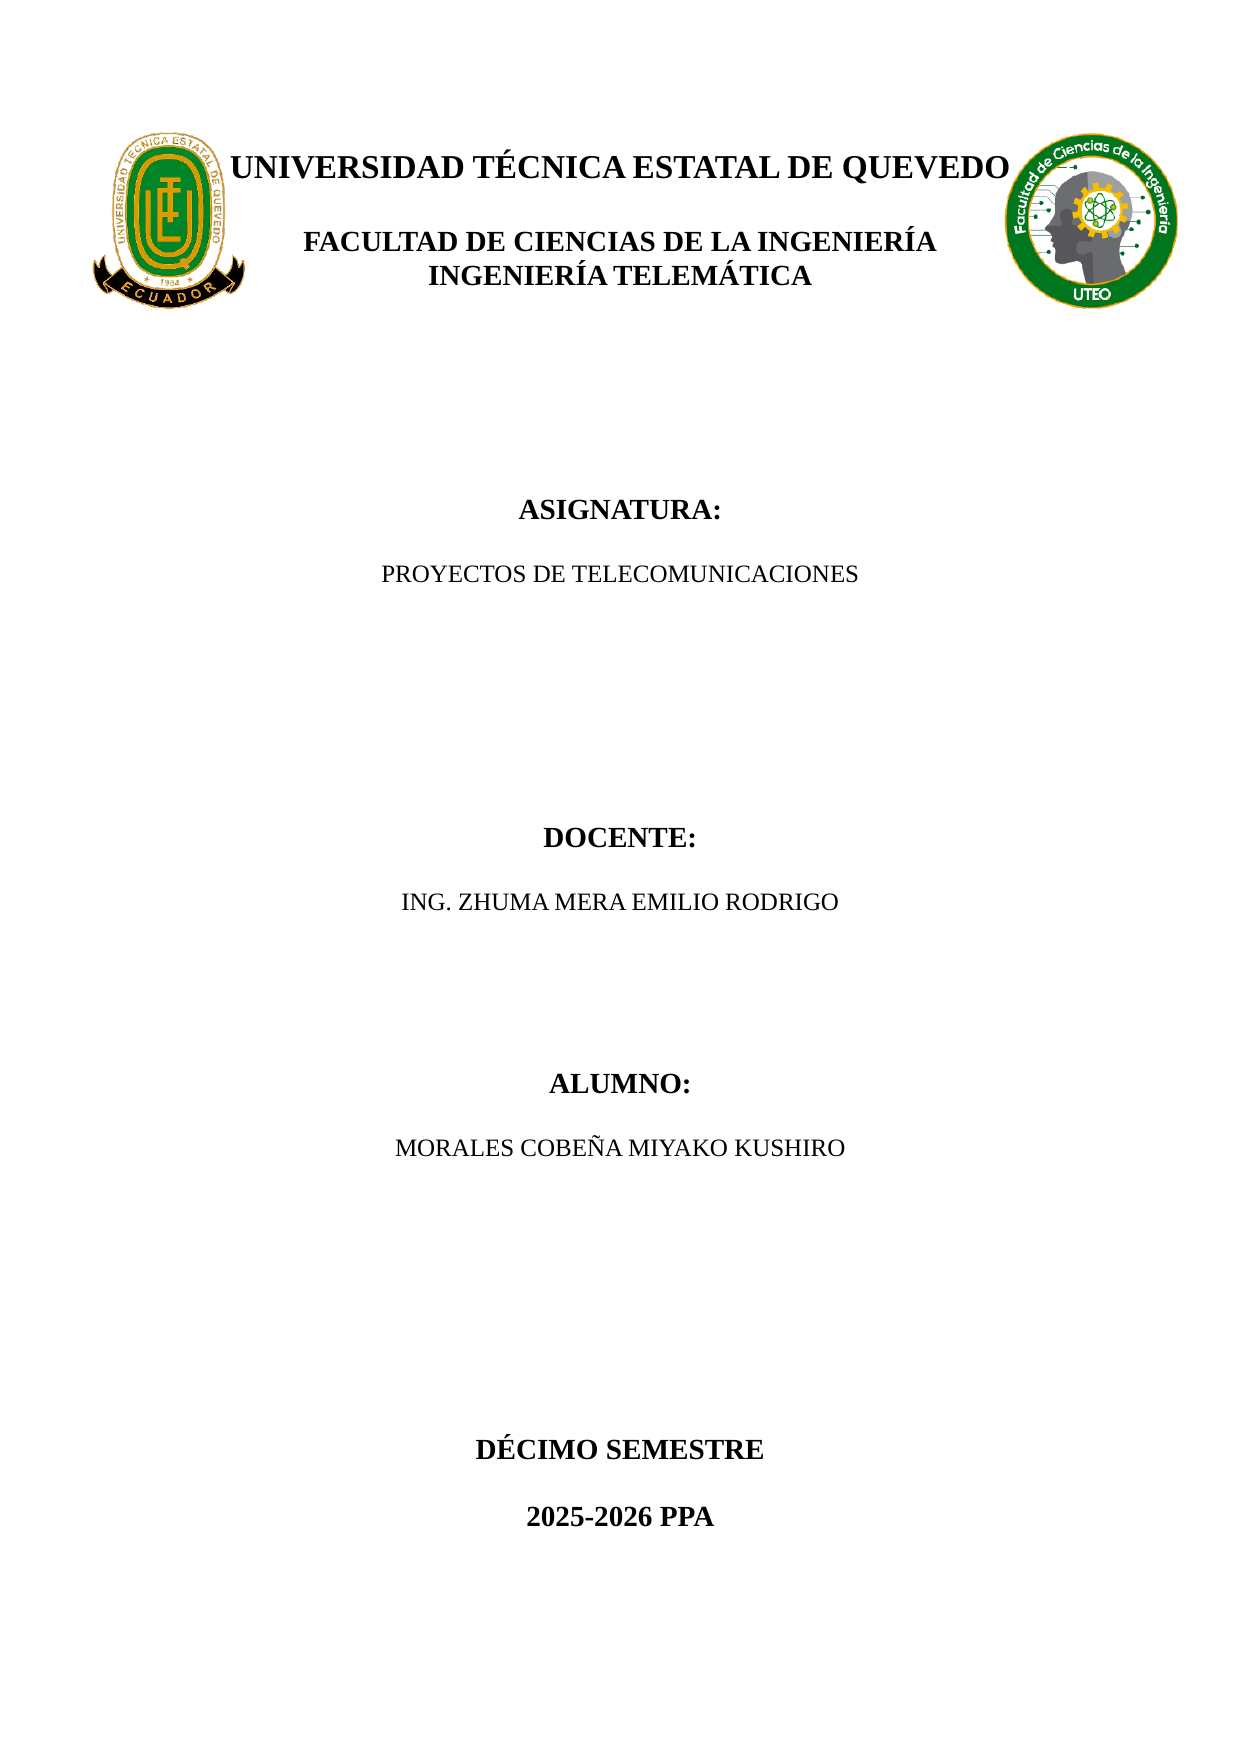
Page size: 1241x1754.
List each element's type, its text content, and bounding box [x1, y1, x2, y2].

text 2025-2026 PPA [177, 1499, 1063, 1533]
picture [997, 128, 1180, 311]
text DOCENTE: [177, 820, 1063, 853]
text INGENIERÍA TELEMÁTICA [249, 258, 997, 291]
text UNIVERSIDAD TÉCNICA ESTATAL DE QUEVEDO [249, 148, 997, 186]
picture [85, 128, 249, 313]
text FACULTAD DE CIENCIAS DE LA INGENIERÍA [249, 224, 997, 258]
text PROYECTOS DE TELECOMUNICACIONES [177, 559, 1063, 588]
text DÉCIMO SEMESTRE [177, 1432, 1063, 1466]
text ASIGNATURA: [177, 492, 1063, 526]
text MORALES COBEÑA MIYAKO KUSHIRO [177, 1133, 1063, 1162]
text ALUMNO: [177, 1066, 1063, 1100]
text ING. ZHUMA MERA EMILIO RODRIGO [177, 887, 1063, 916]
